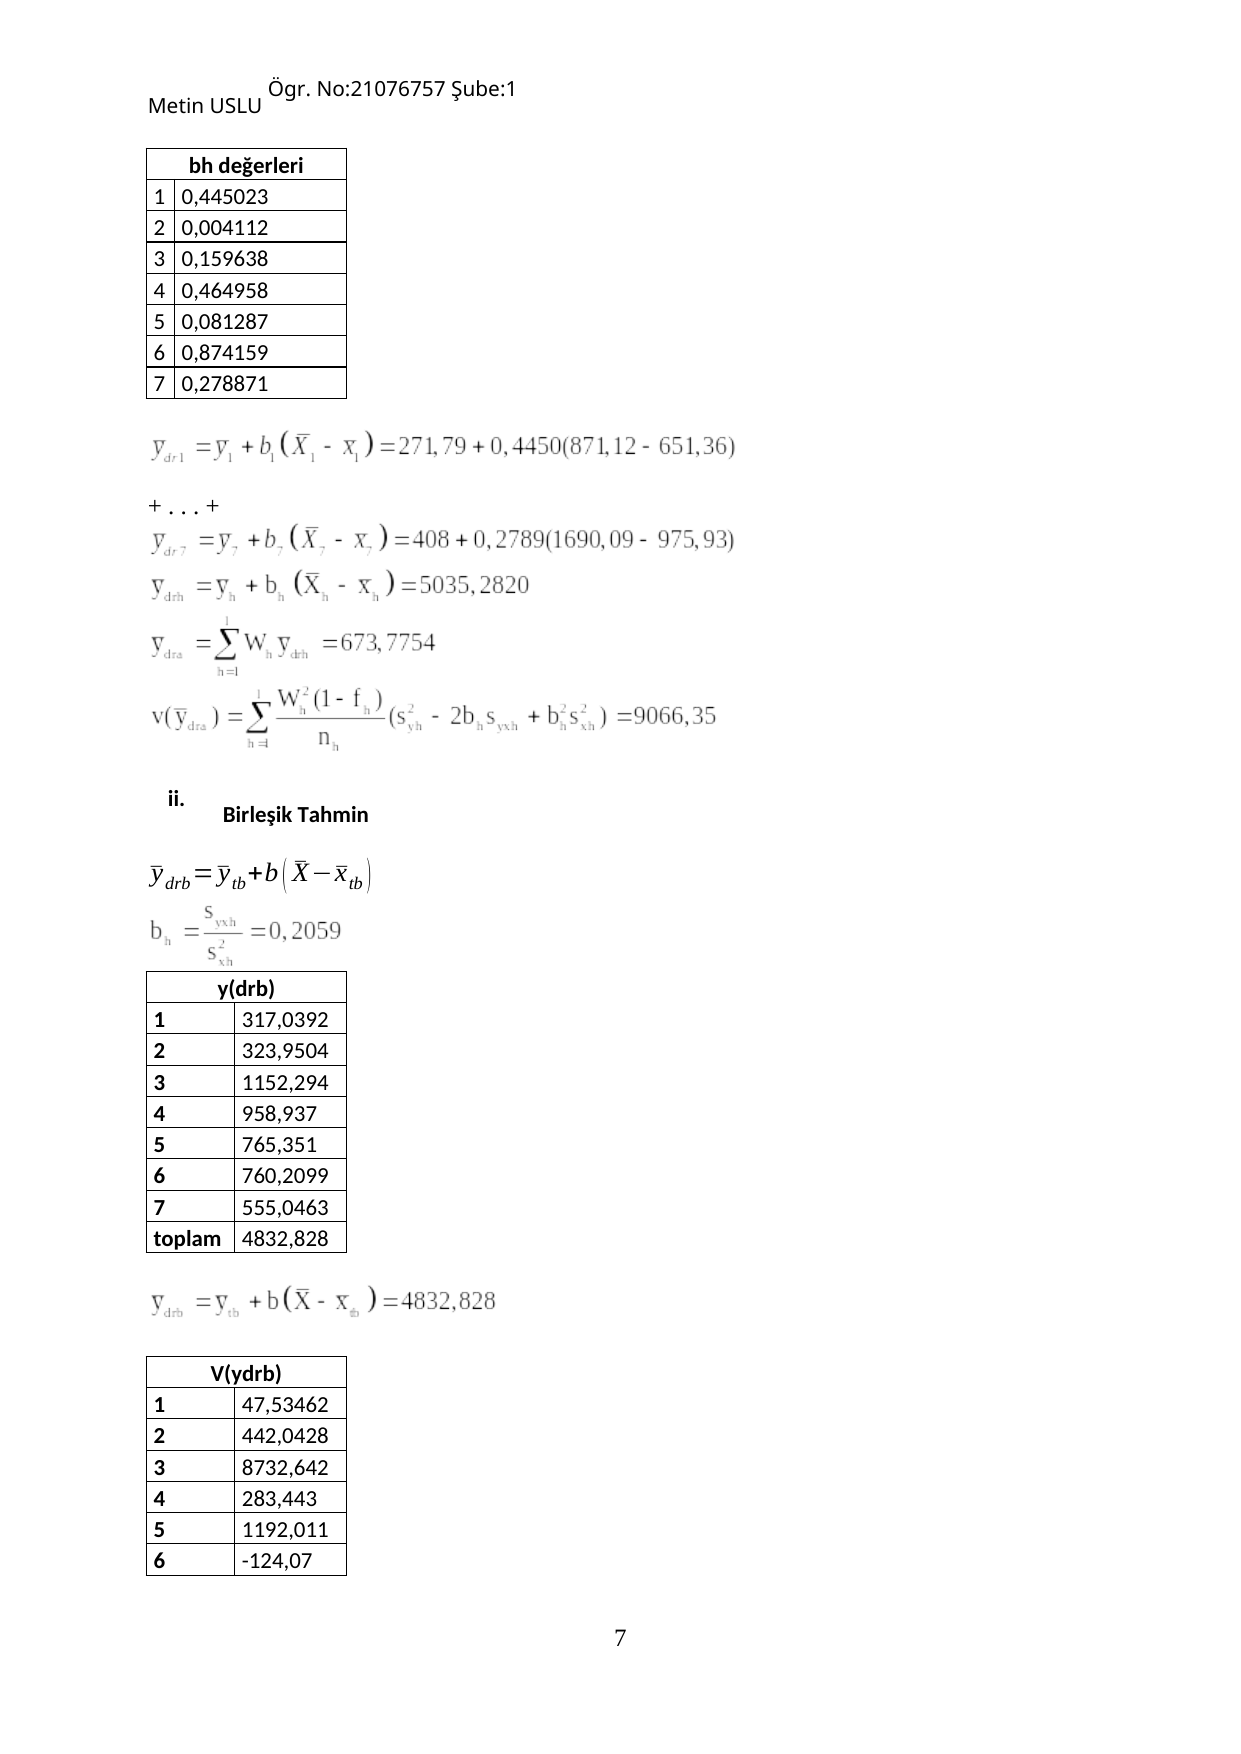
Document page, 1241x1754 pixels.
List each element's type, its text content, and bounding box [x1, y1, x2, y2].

table_cell 6 [147, 1159, 234, 1189]
table_cell 7 [147, 1191, 234, 1221]
table_cell 1 [147, 1003, 234, 1033]
table_cell 283,443 [235, 1482, 346, 1512]
table_cell 6 [147, 1544, 234, 1574]
table_header bh değerleri [147, 149, 346, 179]
table_cell 2 [147, 211, 174, 241]
table_cell 3 [147, 1066, 234, 1096]
table_cell 442,0428 [235, 1419, 346, 1449]
table_cell 0,004112 [175, 211, 346, 241]
table_cell 0,874159 [175, 336, 346, 366]
table_cell 4 [147, 1097, 234, 1127]
table_cell 760,2099 [235, 1159, 346, 1189]
table_cell 765,351 [235, 1128, 346, 1158]
table_cell 6 [147, 336, 174, 366]
table_cell 317,0392 [235, 1003, 346, 1033]
table_cell 1192,011 [235, 1513, 346, 1543]
table_cell 1152,294 [235, 1066, 346, 1096]
table_cell 555,0463 [235, 1191, 346, 1221]
table_header y(drb) [147, 972, 346, 1002]
table_cell 0,159638 [175, 243, 346, 273]
table_cell 7 [147, 368, 174, 398]
table_cell 323,9504 [235, 1034, 346, 1064]
table_cell 3 [147, 1451, 234, 1481]
table_cell 4832,828 [235, 1222, 346, 1252]
list Birleşik Tahmin [185, 784, 1093, 828]
table_cell 8732,642 [235, 1451, 346, 1481]
table_cell 0,081287 [175, 305, 346, 335]
table_cell 47,53462 [235, 1388, 346, 1418]
table_cell 0,464958 [175, 274, 346, 304]
table_cell 5 [147, 1128, 234, 1158]
table_cell 0,278871 [175, 368, 346, 398]
table_cell 1 [147, 1388, 234, 1418]
table_cell 2 [147, 1034, 234, 1064]
table_header V(ydrb) [147, 1357, 346, 1387]
table_cell -124,07 [235, 1544, 346, 1574]
table_cell 5 [147, 305, 174, 335]
text + . . . + [148, 472, 1093, 520]
table_cell 958,937 [235, 1097, 346, 1127]
table_cell toplam [147, 1222, 234, 1252]
table_cell 0,445023 [175, 180, 346, 210]
table_cell 2 [147, 1419, 234, 1449]
table_cell 4 [147, 274, 174, 304]
table_cell 3 [147, 243, 174, 273]
table_cell 5 [147, 1513, 234, 1543]
table_cell 1 [147, 180, 174, 210]
table_cell 4 [147, 1482, 234, 1512]
